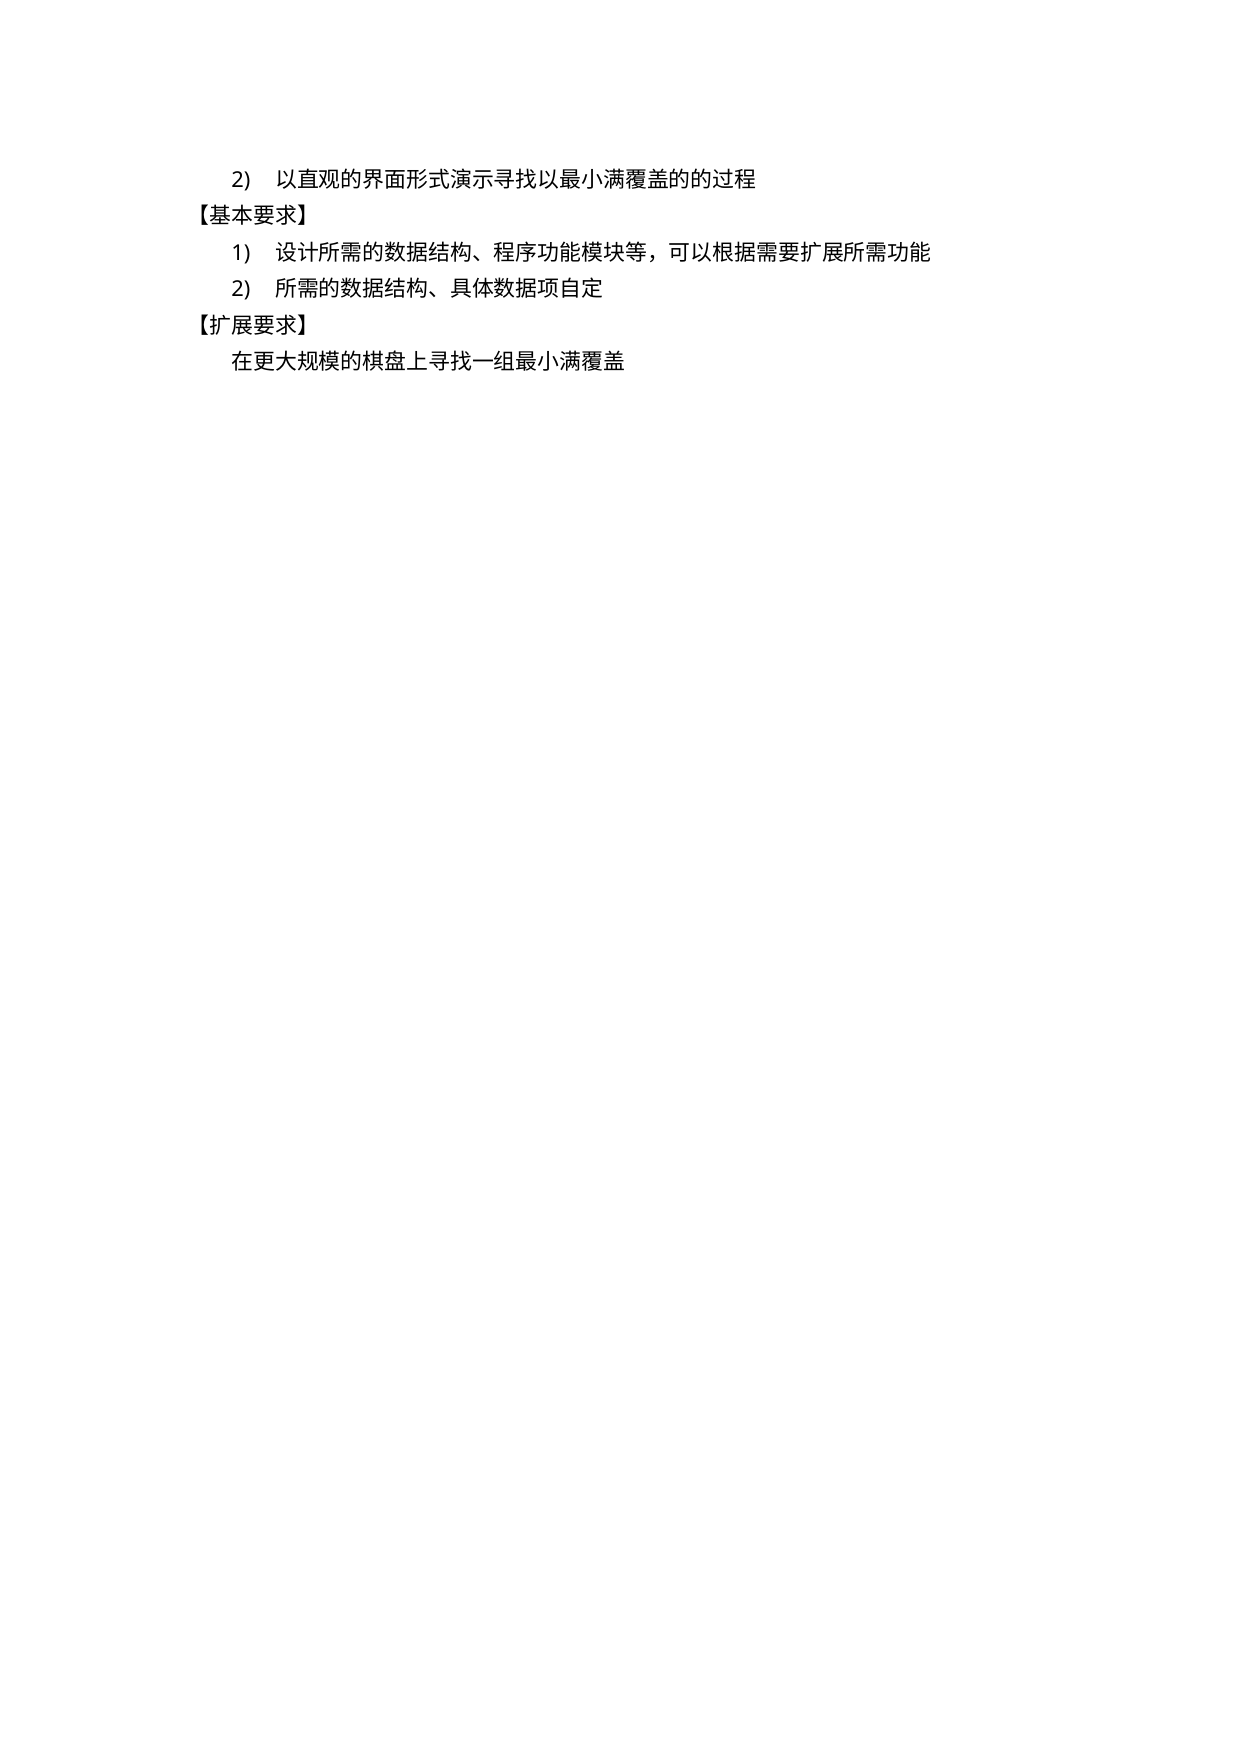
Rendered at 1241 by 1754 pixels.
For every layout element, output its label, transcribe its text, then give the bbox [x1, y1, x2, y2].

text 【基本要求】 [187, 198, 1053, 230]
list 以直观的界面形式演示寻找以最小满覆盖的的过程 [231, 162, 1053, 194]
list 设计所需的数据结构、程序功能模块等，可以根据需要扩展所需功能 [231, 235, 1053, 267]
list 所需的数据结构、具体数据项自定 [231, 271, 1053, 303]
text 【扩展要求】 [187, 308, 1053, 339]
text 在更大规模的棋盘上寻找一组最小满覆盖 [187, 344, 1053, 376]
